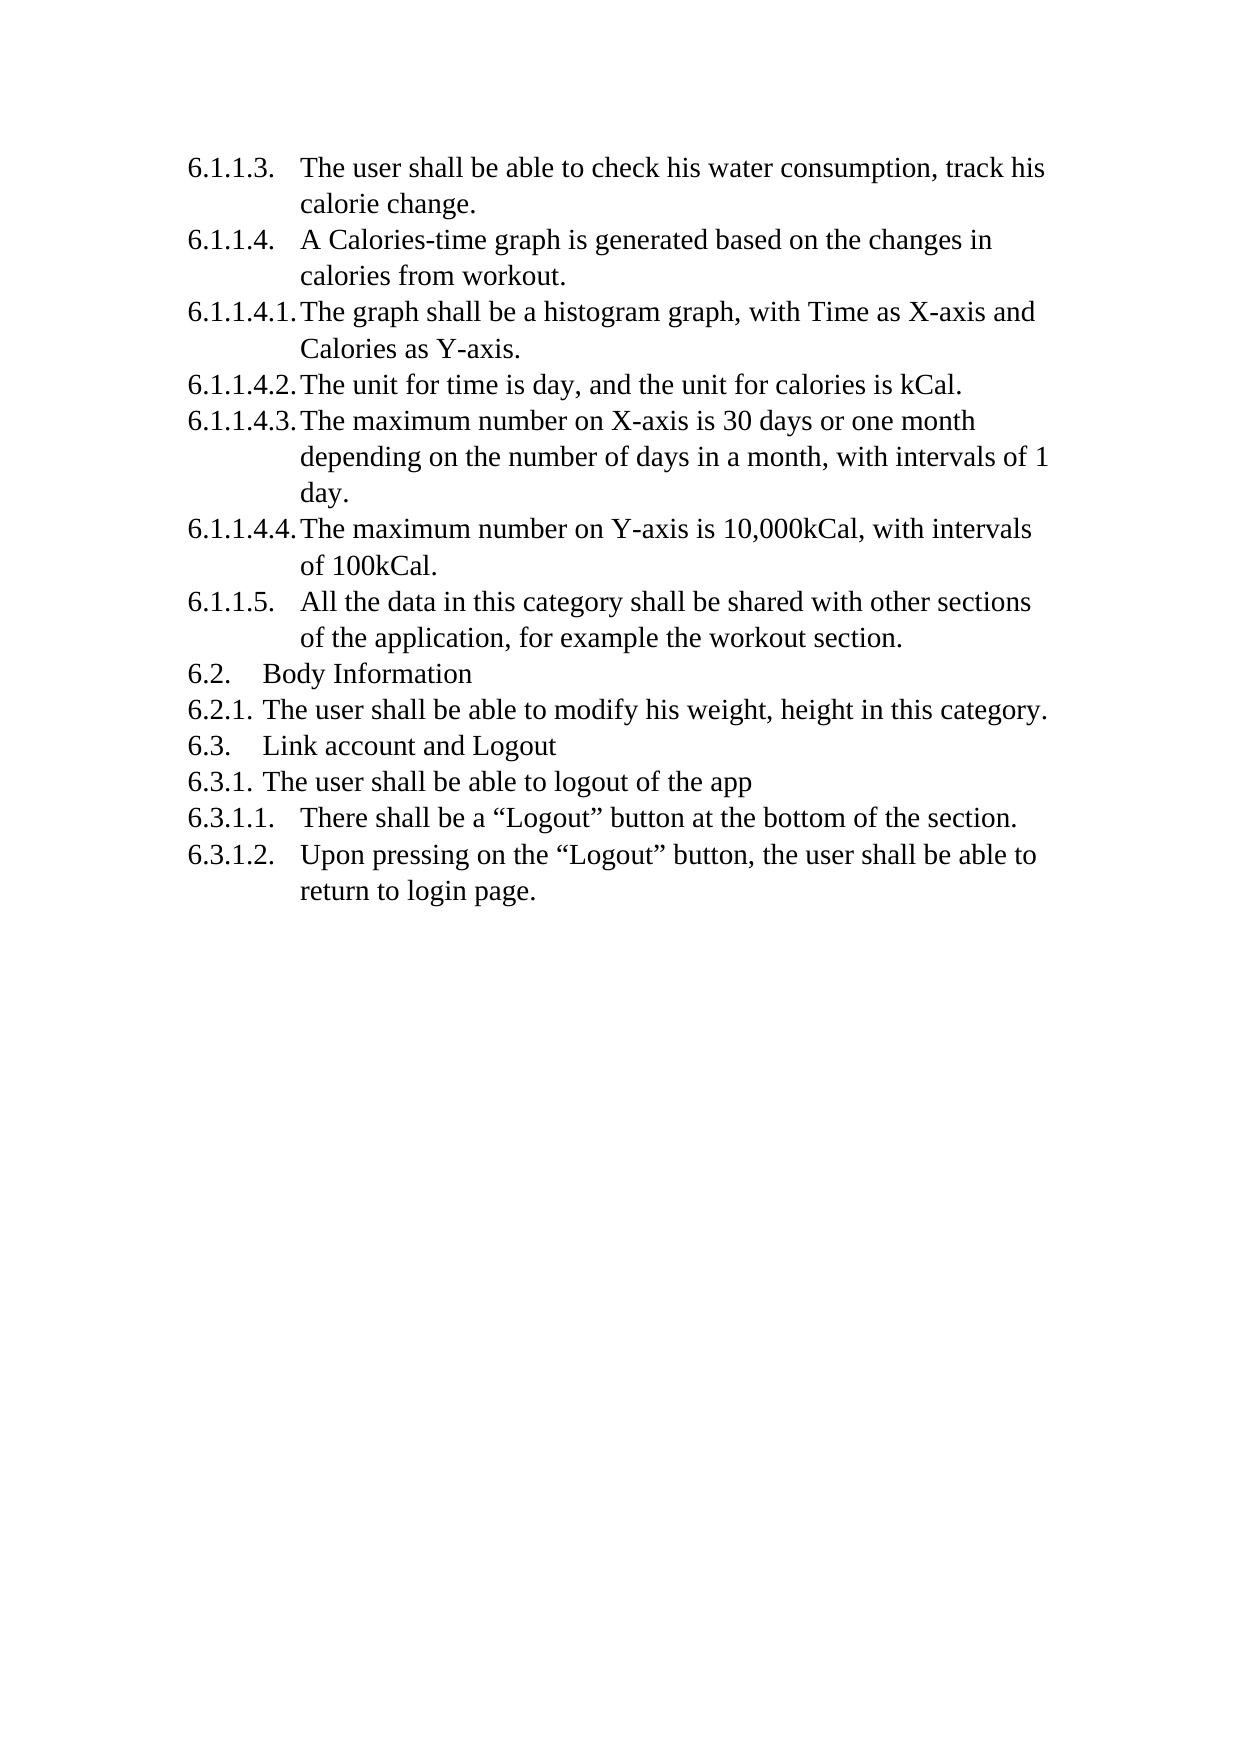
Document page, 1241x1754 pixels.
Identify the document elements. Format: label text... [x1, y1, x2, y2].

list The unit for time is day, and the unit for calories is kCal. [187, 367, 1053, 400]
list The maximum number on X-axis is 30 days or one month depending on the number of days in a month, with intervals of 1 day. [187, 403, 1053, 509]
list Body Information [187, 656, 1053, 689]
list The maximum number on Y-axis is 10,000kCal, with intervals of 100kCal. [187, 511, 1053, 581]
list Upon pressing on the “Logout” button, the user shall be able to return to login page. [187, 837, 1053, 906]
list The graph shall be a histogram graph, with Time as X-axis and Calories as Y-axis. [187, 294, 1053, 364]
list The user shall be able to check his water consumption, track his calorie change. [187, 150, 1053, 220]
list There shall be a “Logout” button at the bottom of the section. [187, 801, 1053, 834]
list The user shall be able to logout of the app [187, 764, 1053, 798]
list Link account and Logout [187, 728, 1053, 762]
list The user shall be able to modify his weight, height in this category. [187, 692, 1053, 726]
list All the data in this category shall be shared with other sections of the application, for example the workout section. [187, 584, 1053, 653]
list A Calories-time graph is generated based on the changes in calories from workout. [187, 222, 1053, 292]
